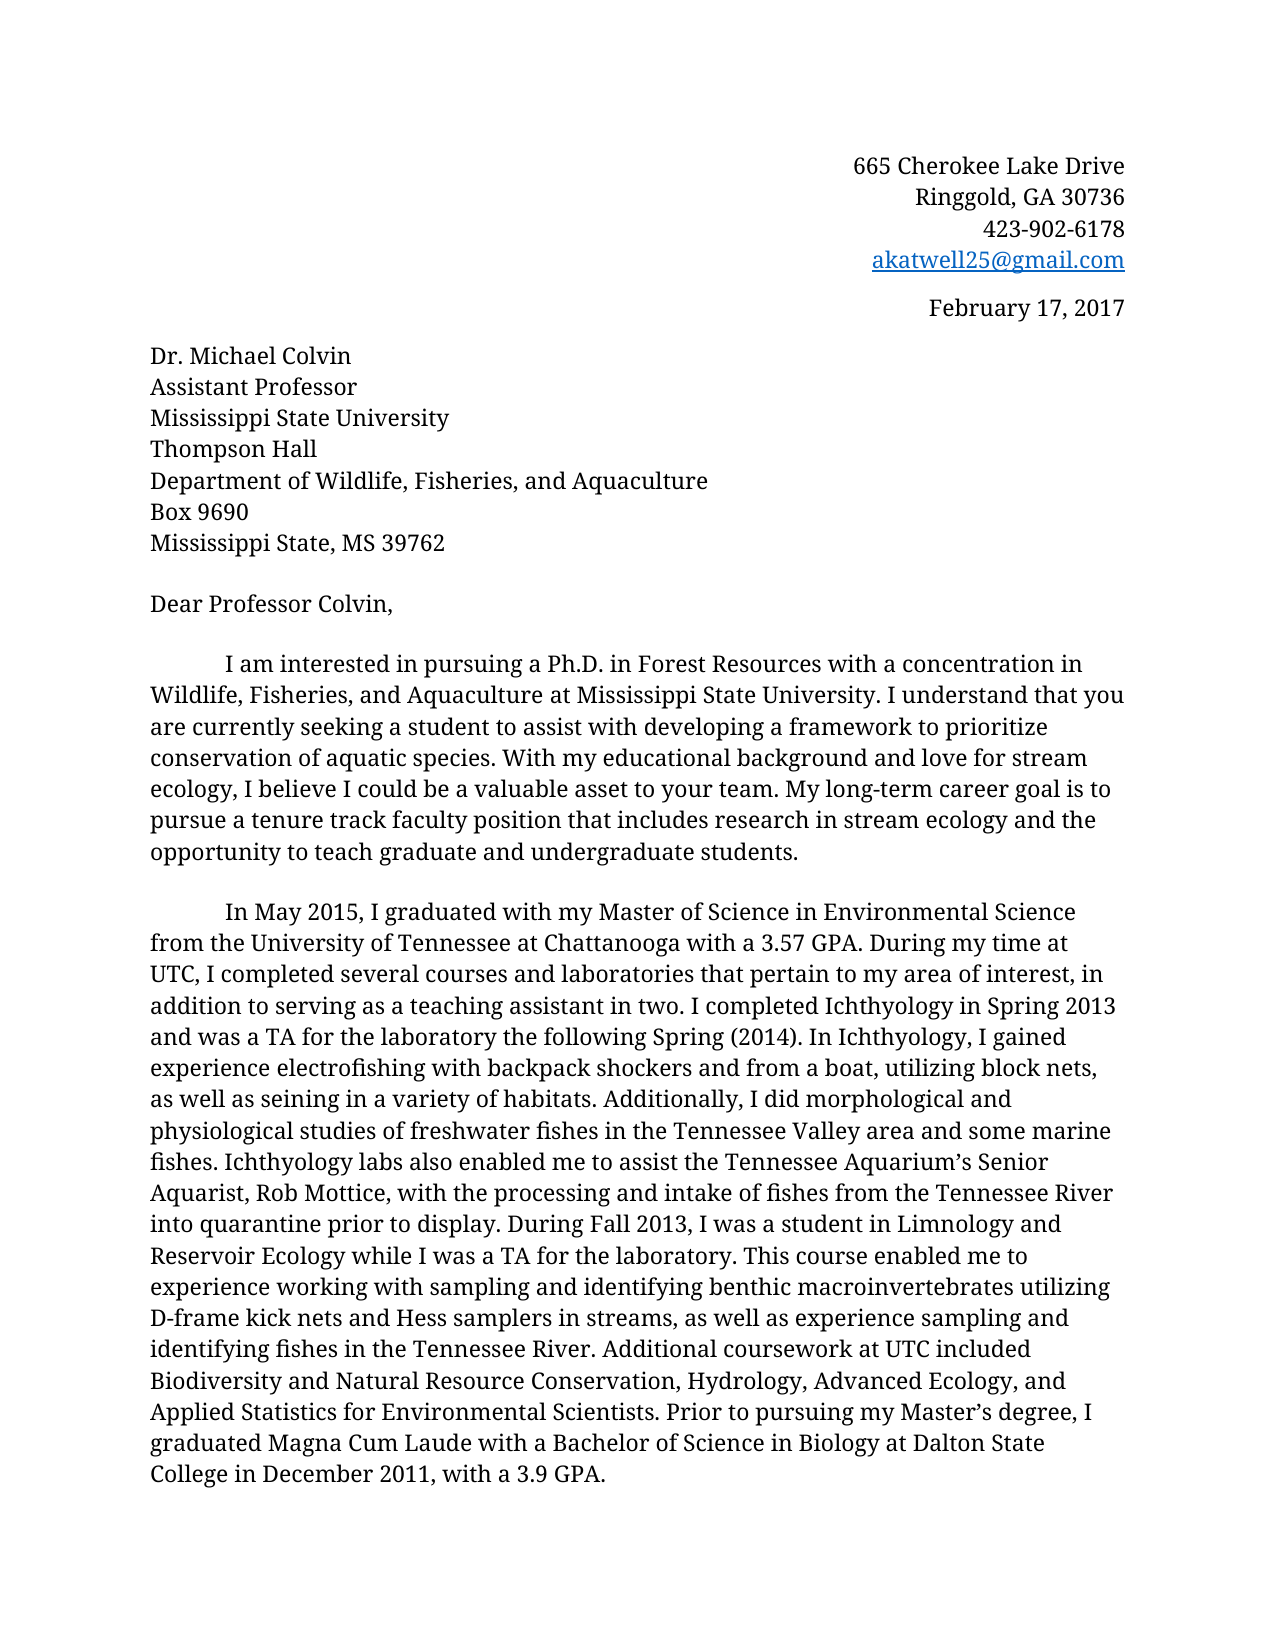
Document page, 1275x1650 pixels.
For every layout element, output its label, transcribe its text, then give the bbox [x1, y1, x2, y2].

text 665 Cherokee Lake Drive Ringgold, GA 30736 423-902-6178 akatwell25@gmail.com [150, 150, 1125, 275]
text I am interested in pursuing a Ph.D. in Forest Resources with a concentration in Wildlife, Fisheries, and Aquaculture at Mississippi State University. I understand that you are currently seeking a student to assist with developing a framework to prioritize conservation of aquatic species. With my educational background and love for stream ecology, I believe I could be a valuable asset to your team. My long-term career goal is to pursue a tenure track faculty position that includes research in stream ecology and the opportunity to teach graduate and undergraduate students. [150, 648, 1125, 867]
text Dear Professor Colvin, [150, 587, 1125, 619]
text In May 2015, I graduated with my Master of Science in Environmental Science from the University of Tennessee at Chattanooga with a 3.57 GPA. During my time at UTC, I completed several courses and laboratories that pertain to my area of interest, in addition to serving as a teaching assistant in two. I completed Ichthyology in Spring 2013 and was a TA for the laboratory the following Spring (2014). In Ichthyology, I gained experience electrofishing with backpack shockers and from a boat, utilizing block nets, as well as seining in a variety of habitats. Additionally, I did morphological and physiological studies of freshwater fishes in the Tennessee Valley area and some marine fishes. Ichthyology labs also enabled me to assist the Tennessee Aquarium’s Senior Aquarist, Rob Mottice, with the processing and intake of fishes from the Tennessee River into quarantine prior to display. During Fall 2013, I was a student in Limnology and Reservoir Ecology while I was a TA for the laboratory. This course enabled me to experience working with sampling and identifying benthic macroinvertebrates utilizing D-frame kick nets and Hess samplers in streams, as well as experience sampling and identifying fishes in the Tennessee River. Additional coursework at UTC included Biodiversity and Natural Resource Conservation, Hydrology, Advanced Ecology, and Applied Statistics for Environmental Scientists. Prior to pursuing my Master’s degree, I graduated Magna Cum Laude with a Bachelor of Science in Biology at Dalton State College in December 2011, with a 3.9 GPA. [150, 896, 1125, 1489]
text February 17, 2017 [150, 292, 1125, 323]
text Dr. Michael Colvin Assistant Professor Mississippi State University Thompson Hall Department of Wildlife, Fisheries, and Aquaculture Box 9690 Mississippi State, MS 39762 [150, 339, 1125, 558]
